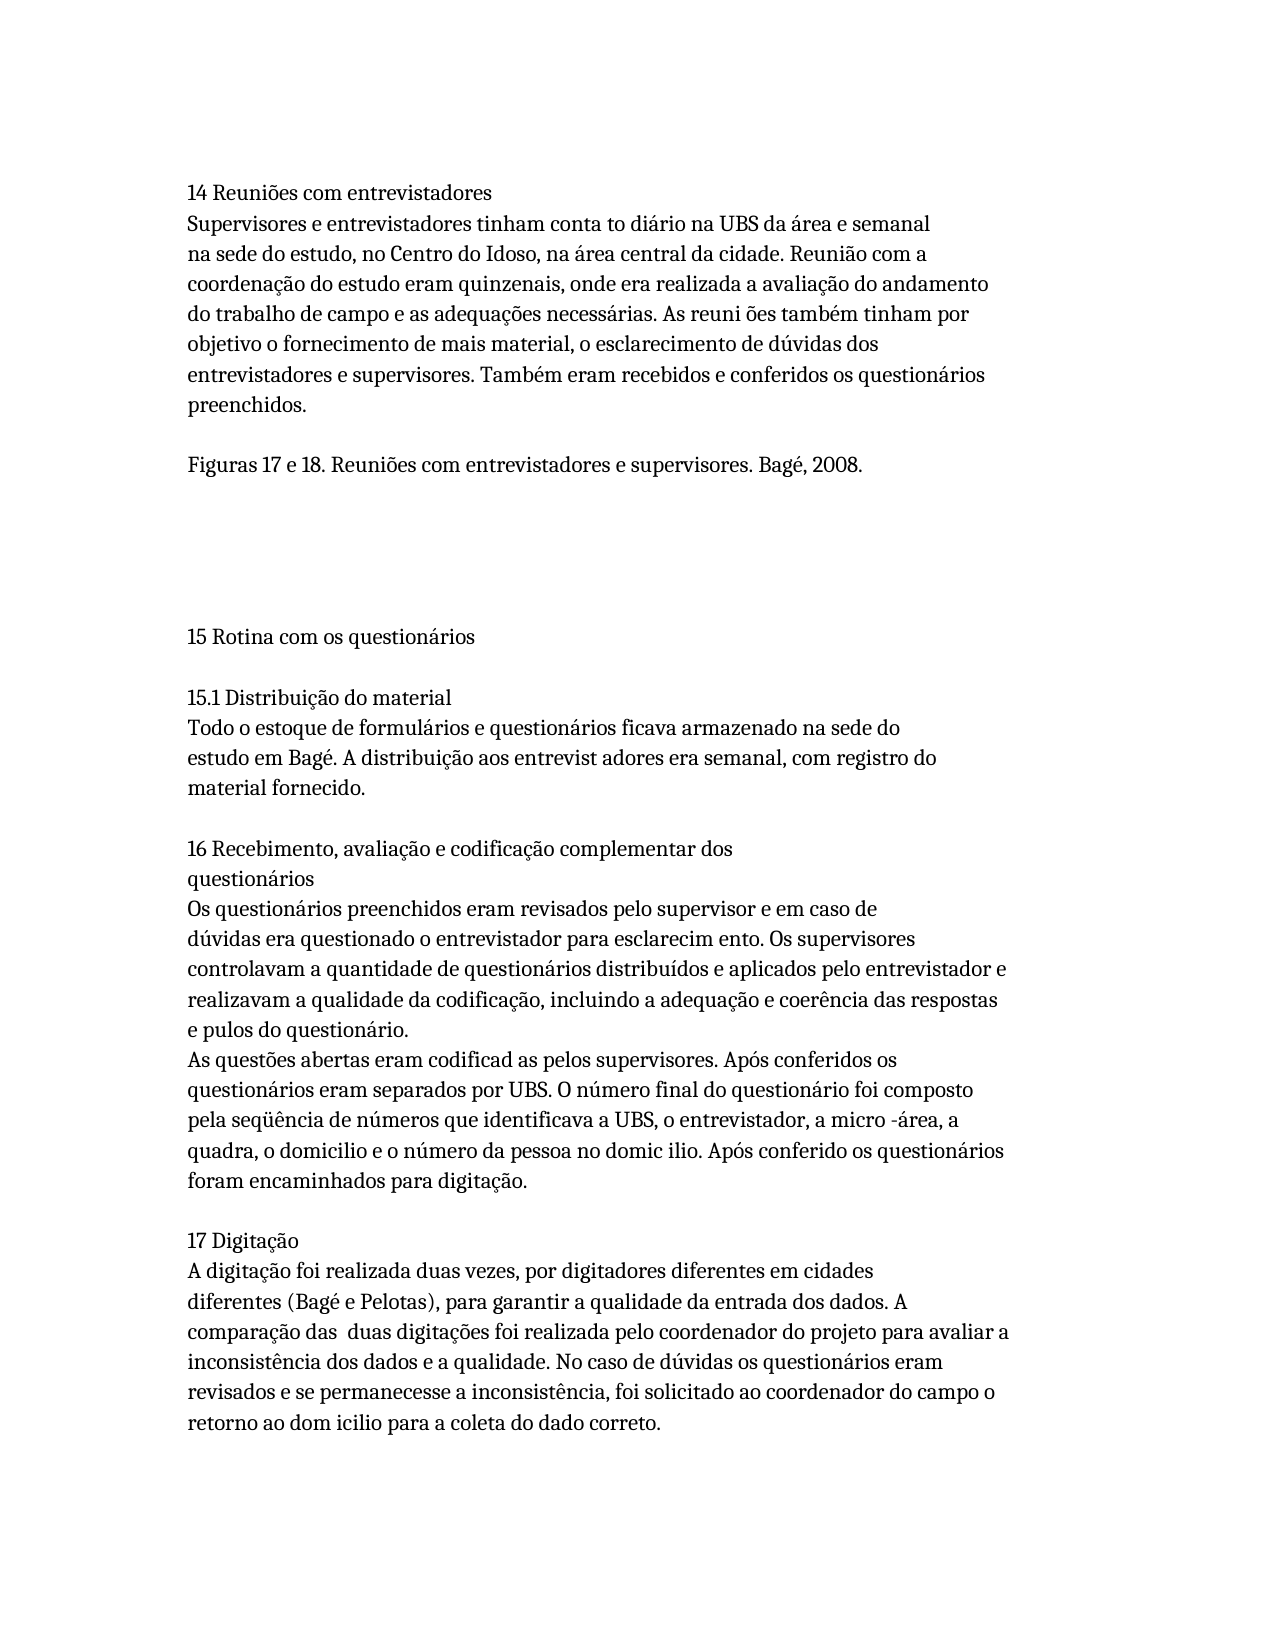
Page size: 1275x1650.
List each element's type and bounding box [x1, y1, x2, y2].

text [187, 624, 1087, 1466]
text [187, 150, 1087, 599]
